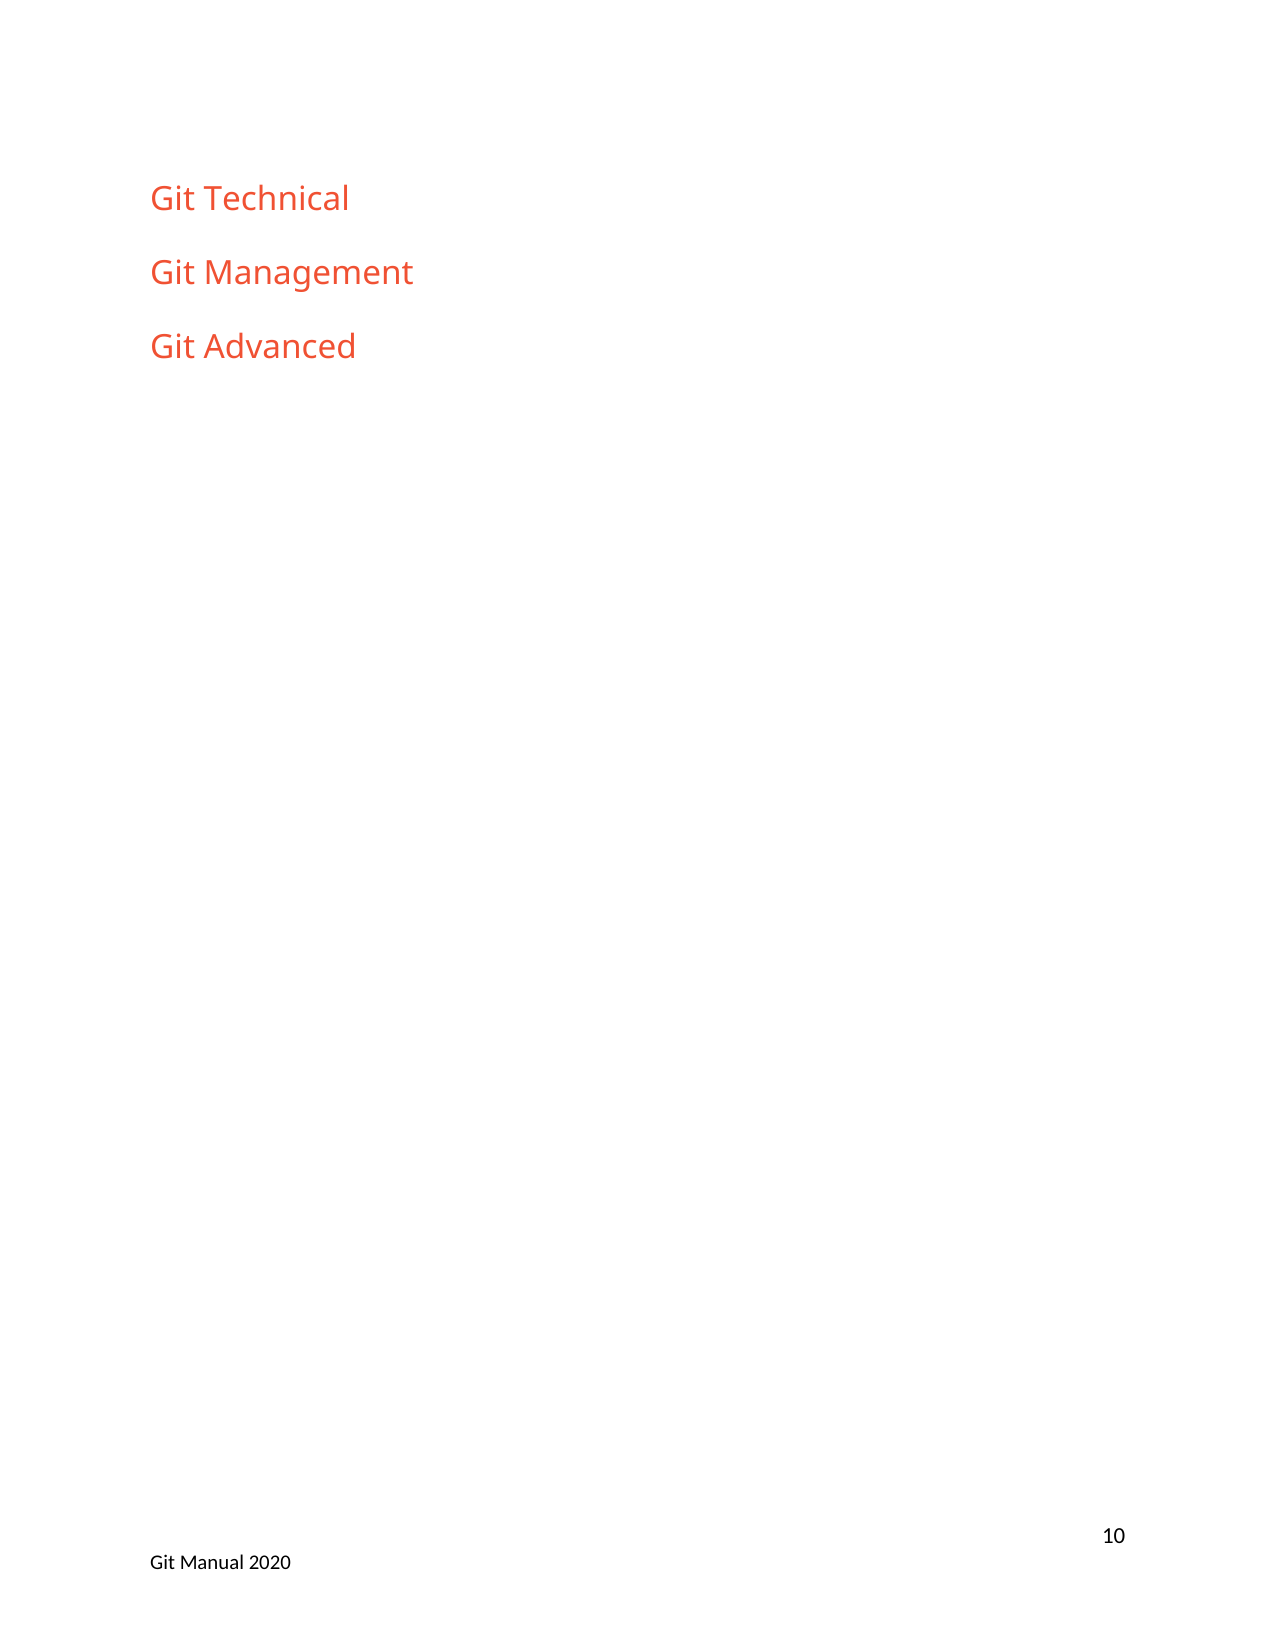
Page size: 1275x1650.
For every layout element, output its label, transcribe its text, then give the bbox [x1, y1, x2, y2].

subtitle Git Advanced [150, 323, 1125, 368]
subtitle Git Management [150, 249, 1125, 294]
subtitle Git Technical [150, 175, 1125, 220]
